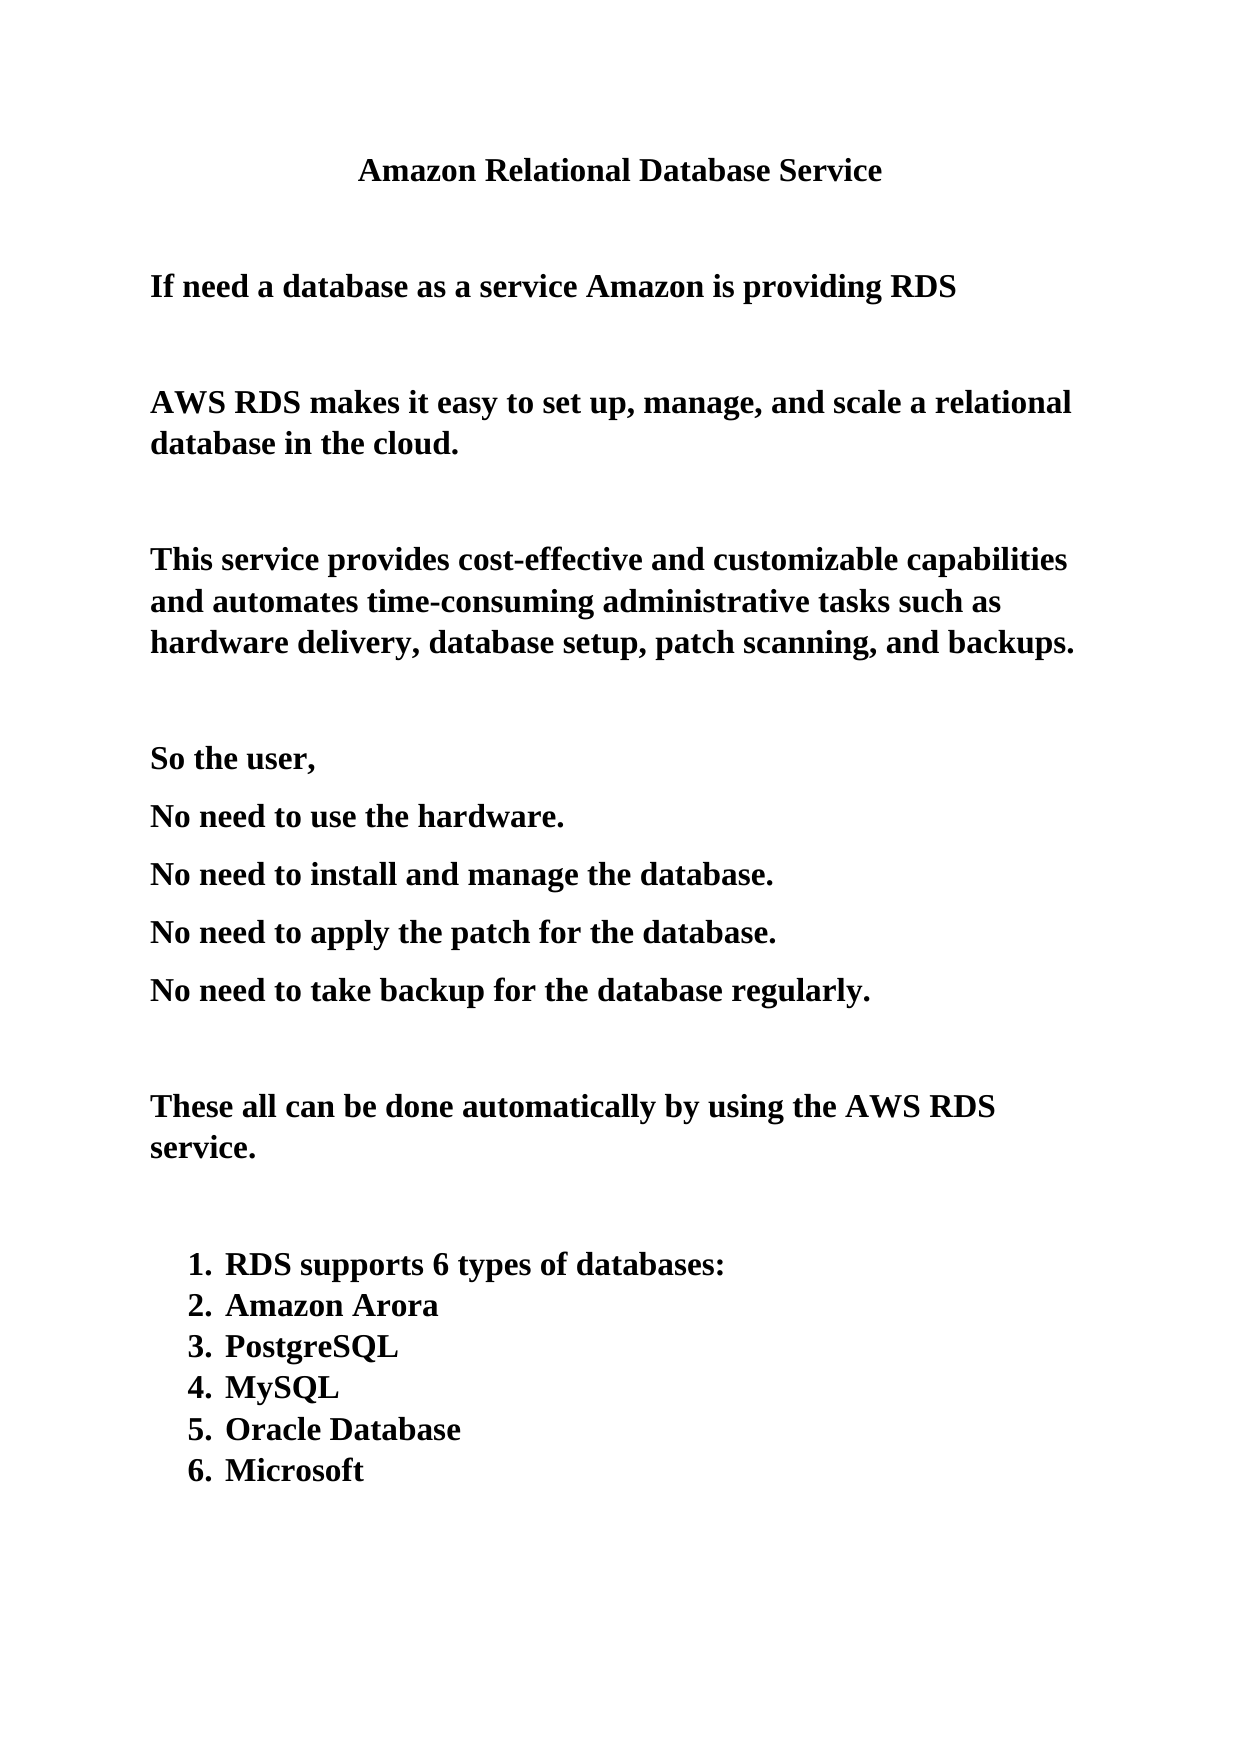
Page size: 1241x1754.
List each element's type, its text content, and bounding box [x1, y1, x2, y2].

text Amazon Relational Database Service [150, 150, 1090, 188]
text No need to install and manage the database. [150, 854, 1090, 893]
text If need a database as a service Amazon is providing RDS [150, 266, 1090, 304]
list RDS supports 6 types of databases: [187, 1244, 1090, 1282]
text So the user, [150, 738, 1090, 777]
text This service provides cost-effective and customizable capabilities and automates time-consuming administrative tasks such as hardware delivery, database setup, patch scanning, and backups. [150, 539, 1090, 661]
list Oracle Database [187, 1409, 1090, 1447]
list MySQL [187, 1368, 1090, 1406]
text No need to take backup for the database regularly. [150, 970, 1090, 1009]
text No need to apply the patch for the database. [150, 912, 1090, 951]
list PostgreSQL [187, 1326, 1090, 1365]
text These all can be done automatically by using the AWS RDS service. [150, 1086, 1090, 1166]
list Amazon Arora [187, 1285, 1090, 1323]
text AWS RDS makes it easy to set up, manage, and scale a relational database in the cloud. [150, 382, 1090, 462]
list Microsoft [187, 1451, 1090, 1489]
text No need to use the hardware. [150, 796, 1090, 834]
